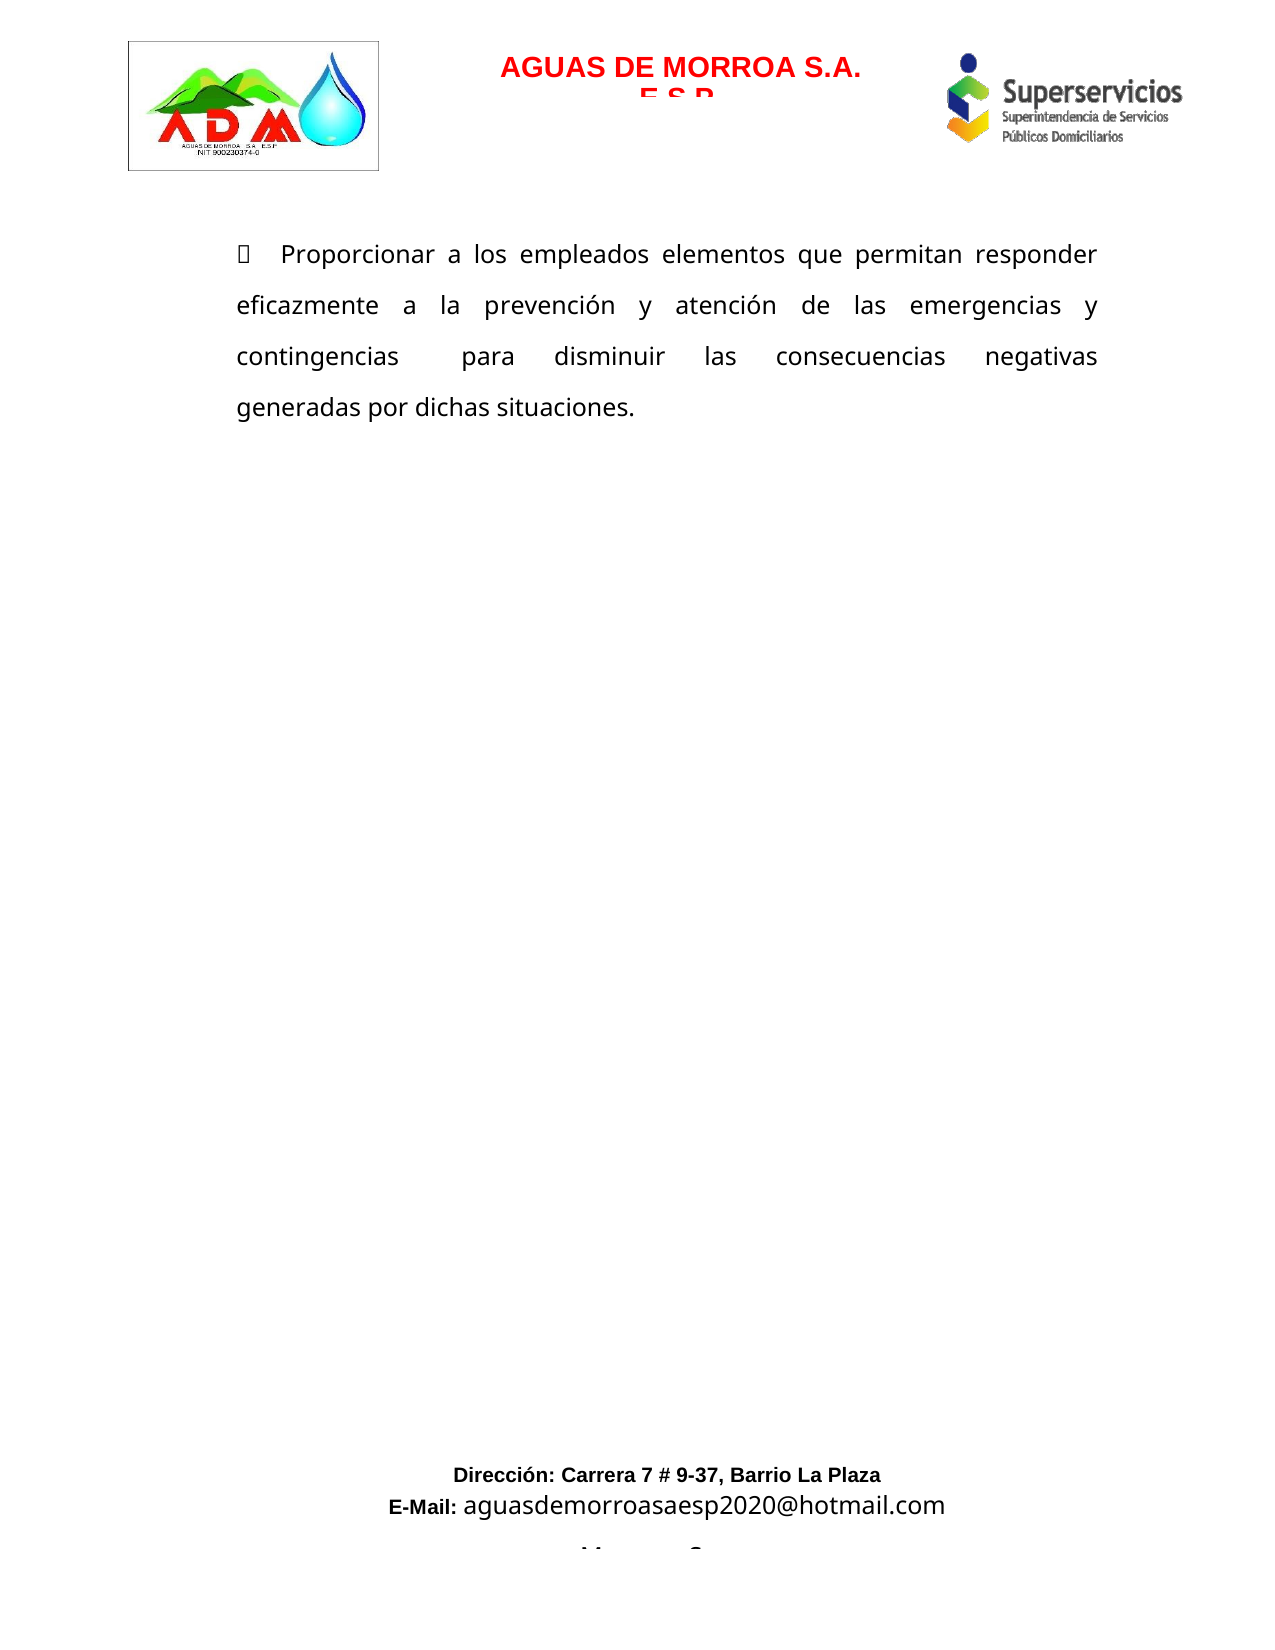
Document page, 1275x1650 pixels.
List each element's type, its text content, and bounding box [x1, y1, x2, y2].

picture [925, 47, 1204, 151]
picture [128, 41, 379, 171]
text  Proporcionar a los empleados elementos que permitan responder eficazmente a la prevención y atención de las emergencias y contingencias para disminuir las consecuencias negativas generadas por dichas situaciones. [236, 236, 1098, 423]
